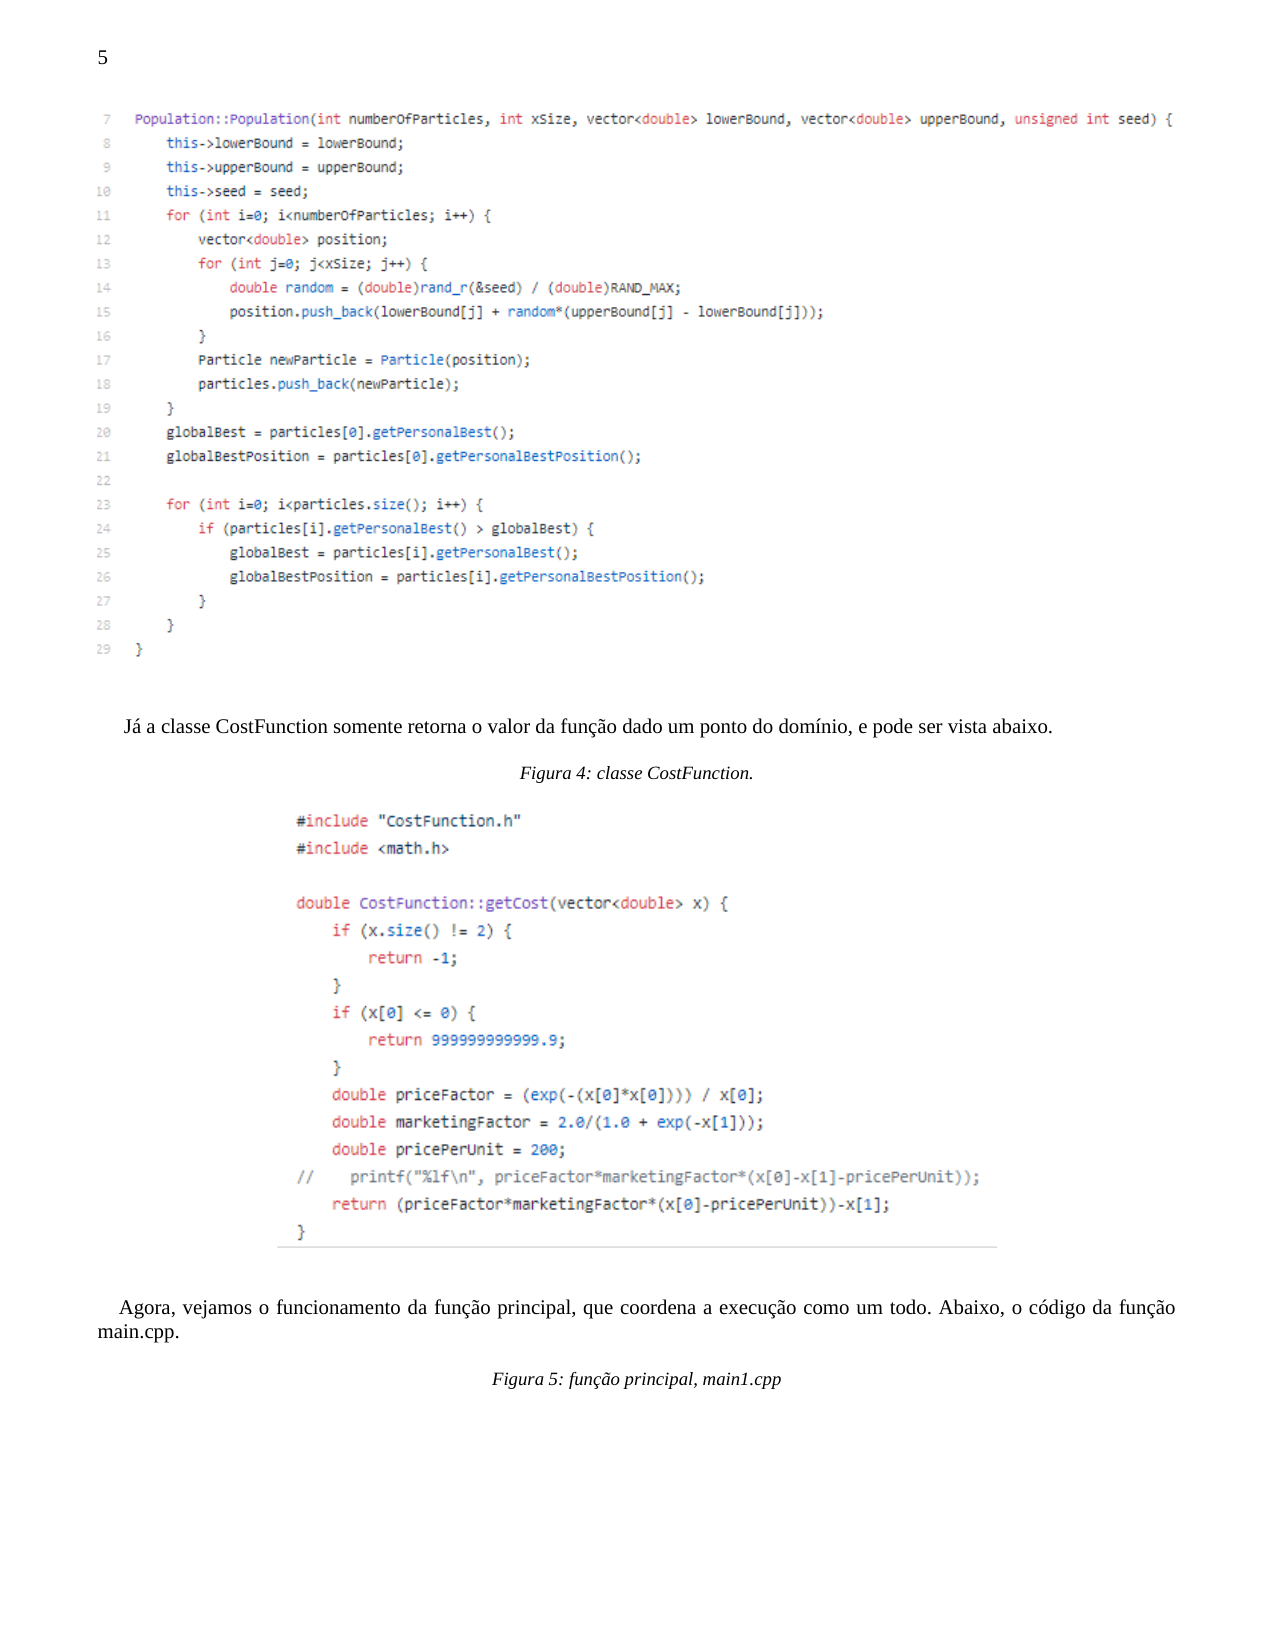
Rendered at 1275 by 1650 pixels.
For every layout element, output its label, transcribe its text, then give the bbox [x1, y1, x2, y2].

text Figura 5: função principal, main1.cpp [97, 1367, 1177, 1389]
text Agora, vejamos o funcionamento da função principal, que coordena a execução como um todo. Abaixo, o código da função main.cpp. [97, 1295, 1177, 1343]
picture [277, 807, 998, 1248]
text Figura 4: classe CostFunction. [97, 762, 1177, 783]
picture [97, 105, 1178, 666]
text Já a classe CostFunction somente retorna o valor da função dado um ponto do domínio, e pode ser vista abaixo. [97, 714, 1177, 738]
